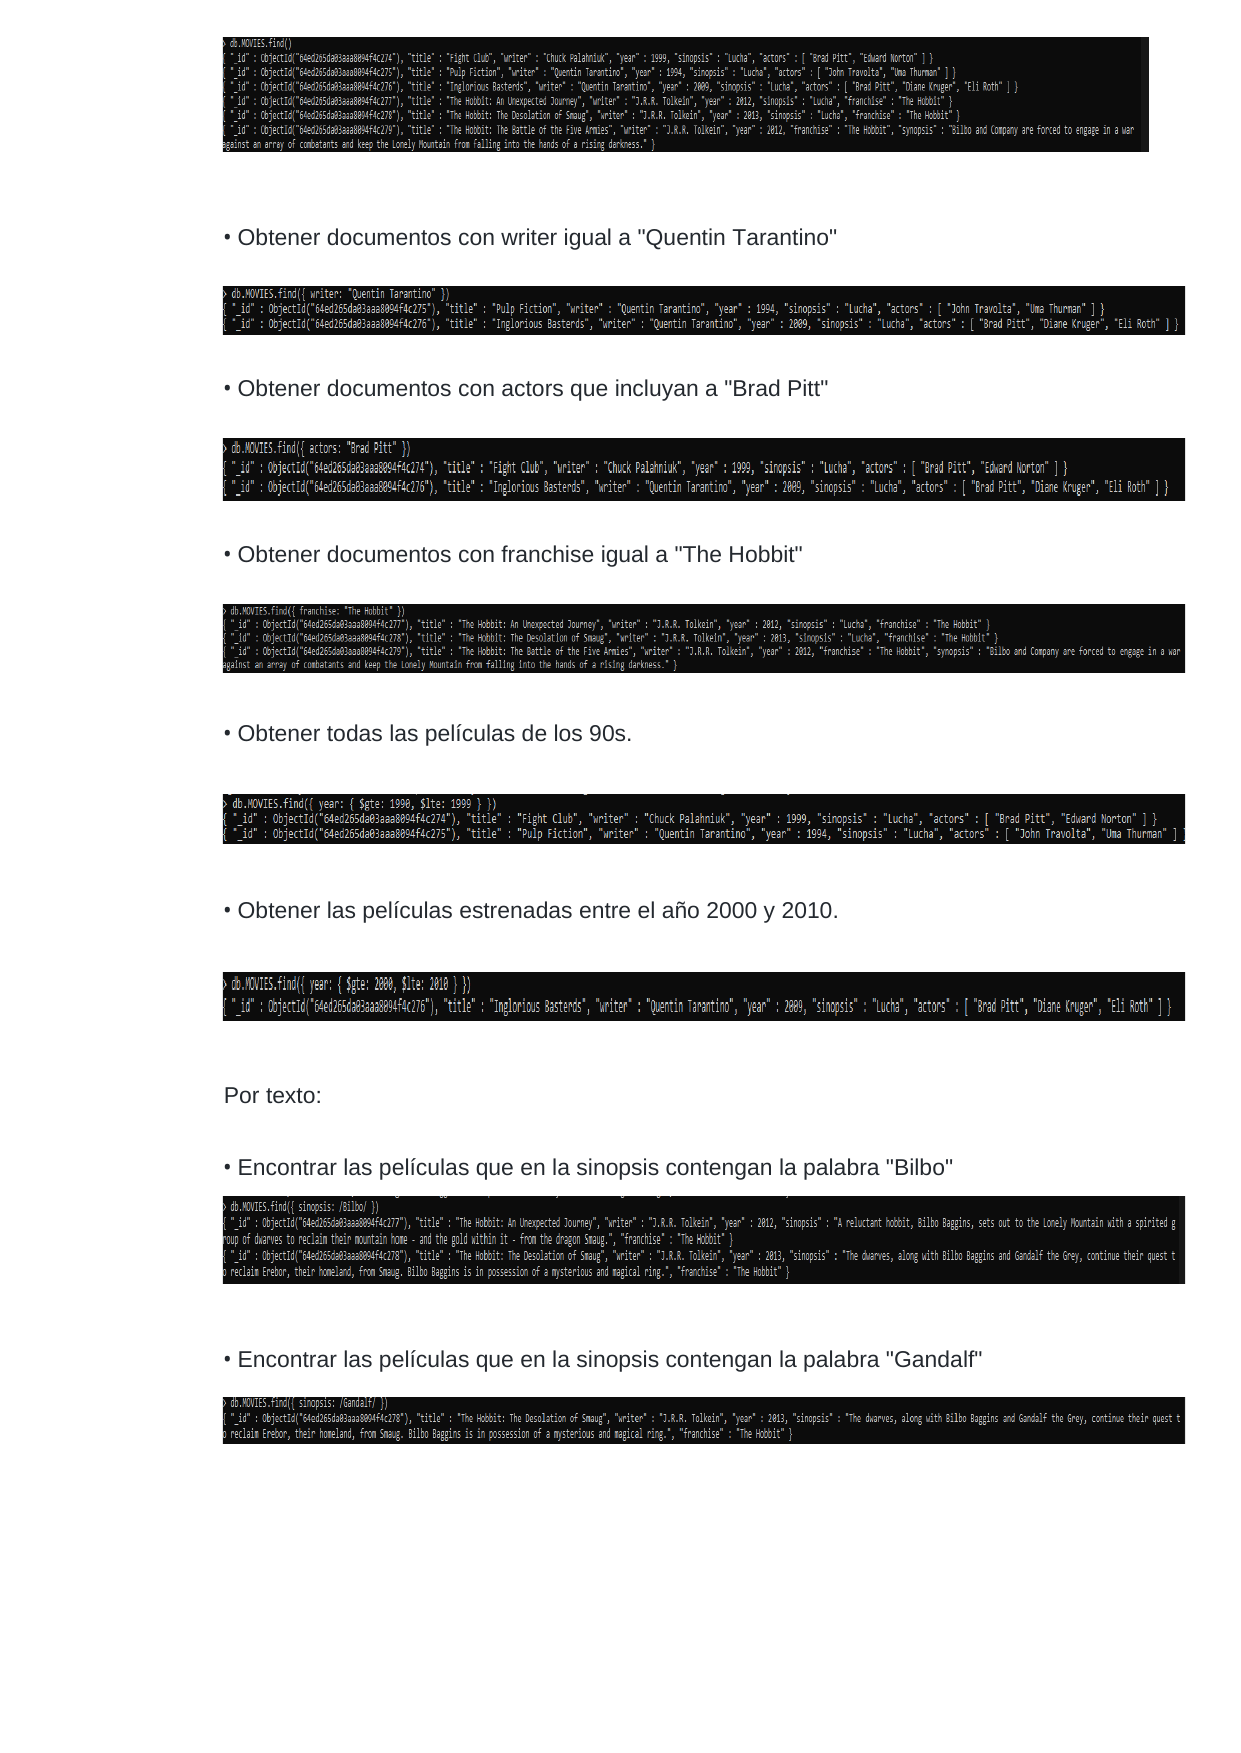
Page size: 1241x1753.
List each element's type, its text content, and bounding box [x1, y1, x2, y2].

picture [222, 37, 1149, 152]
picture [222, 972, 1186, 1021]
picture [222, 1196, 1186, 1284]
picture [222, 286, 1186, 335]
picture [222, 438, 1186, 501]
text • Obtener documentos con franchise igual a "The Hobbit" [237, 529, 1141, 576]
text • Encontrar las películas que en la sinopsis contengan la palabra "Bilbo" [223, 1139, 1056, 1185]
picture [222, 794, 1186, 844]
text Por texto: [224, 1082, 1141, 1109]
text • Obtener todas las películas de los 90s. [237, 707, 1141, 754]
text • Obtener las películas estrenadas entre el año 2000 y 2010. [223, 884, 1141, 932]
picture [222, 604, 1186, 673]
text • Obtener documentos con actors que incluyan a "Brad Pitt" [237, 363, 1141, 410]
text • Encontrar las películas que en la sinopsis contengan la palabra "Gandalf" [223, 1331, 1056, 1377]
picture [222, 1397, 1186, 1444]
text • Obtener documentos con writer igual a "Quentin Tarantino" [237, 212, 1141, 258]
